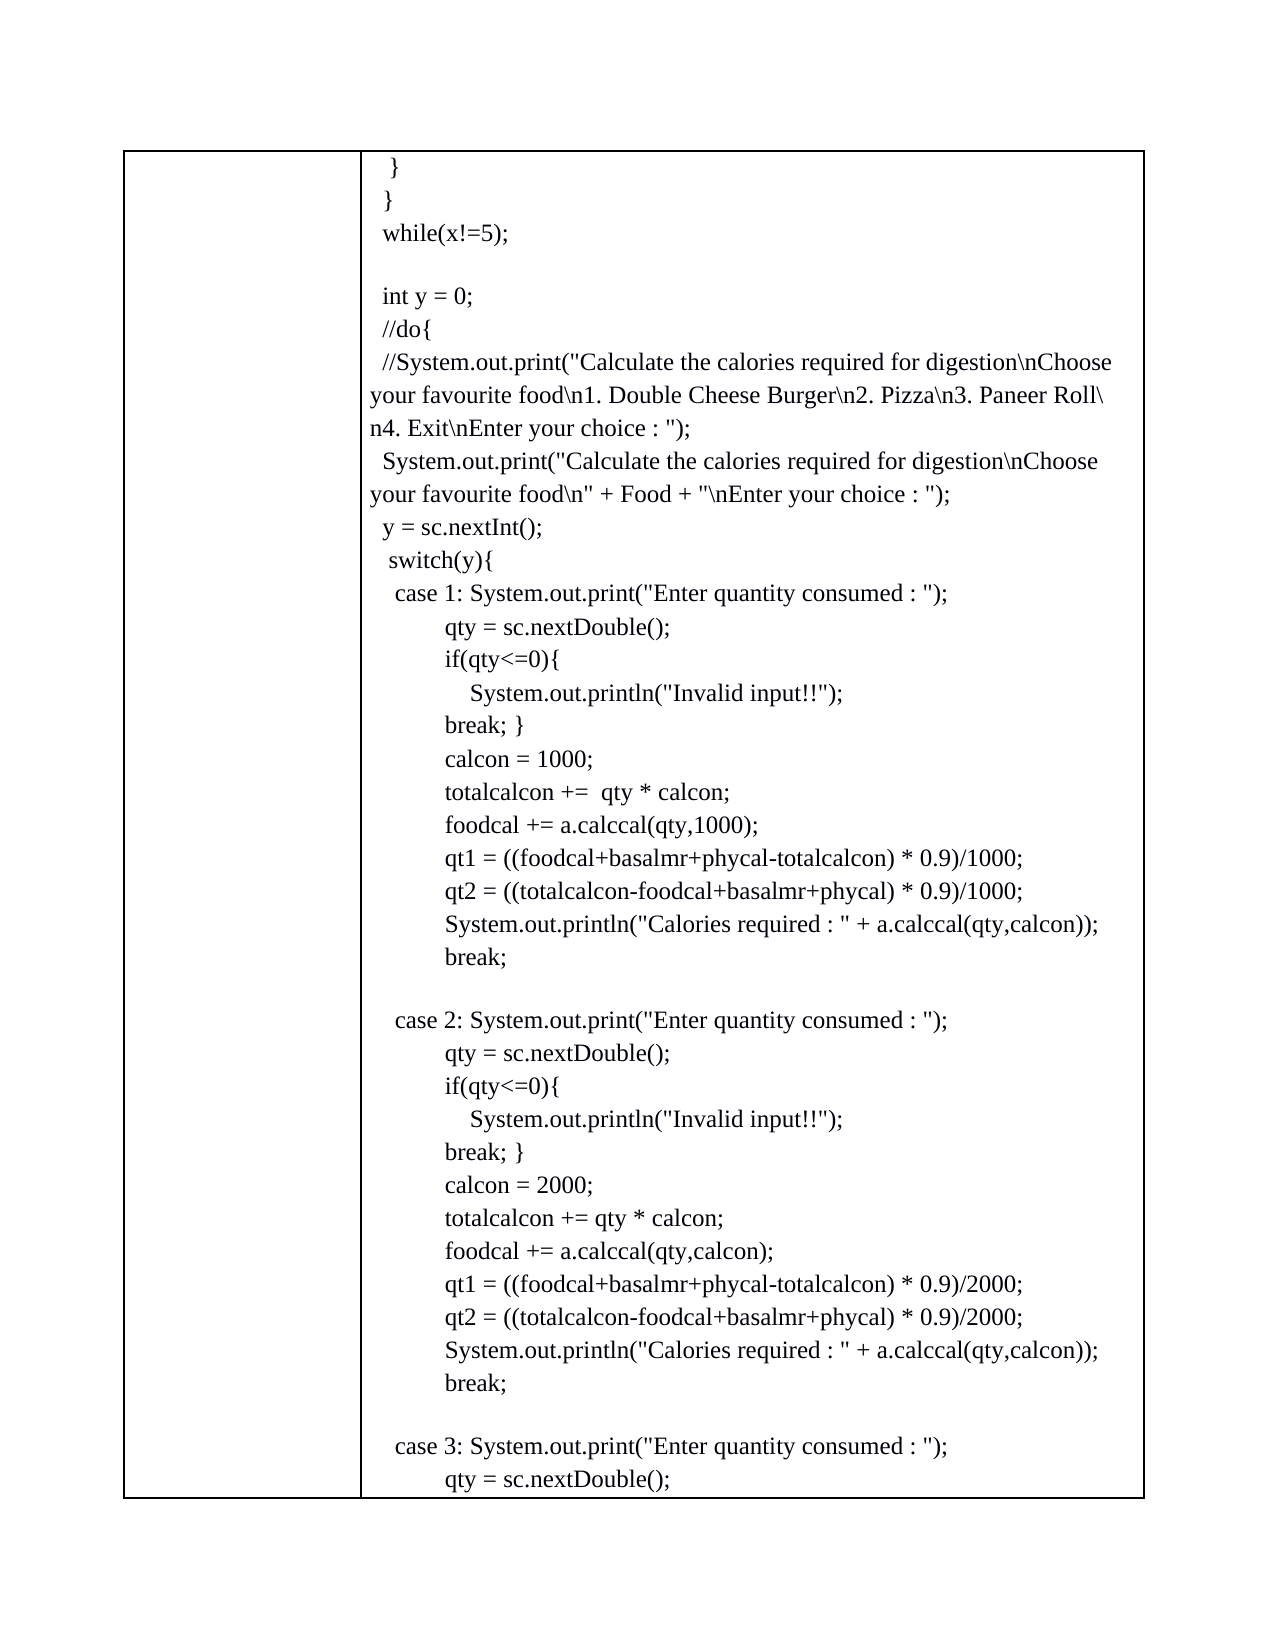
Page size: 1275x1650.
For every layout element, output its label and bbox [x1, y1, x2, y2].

table_cell [362, 152, 1143, 1497]
table_cell [125, 152, 360, 1497]
